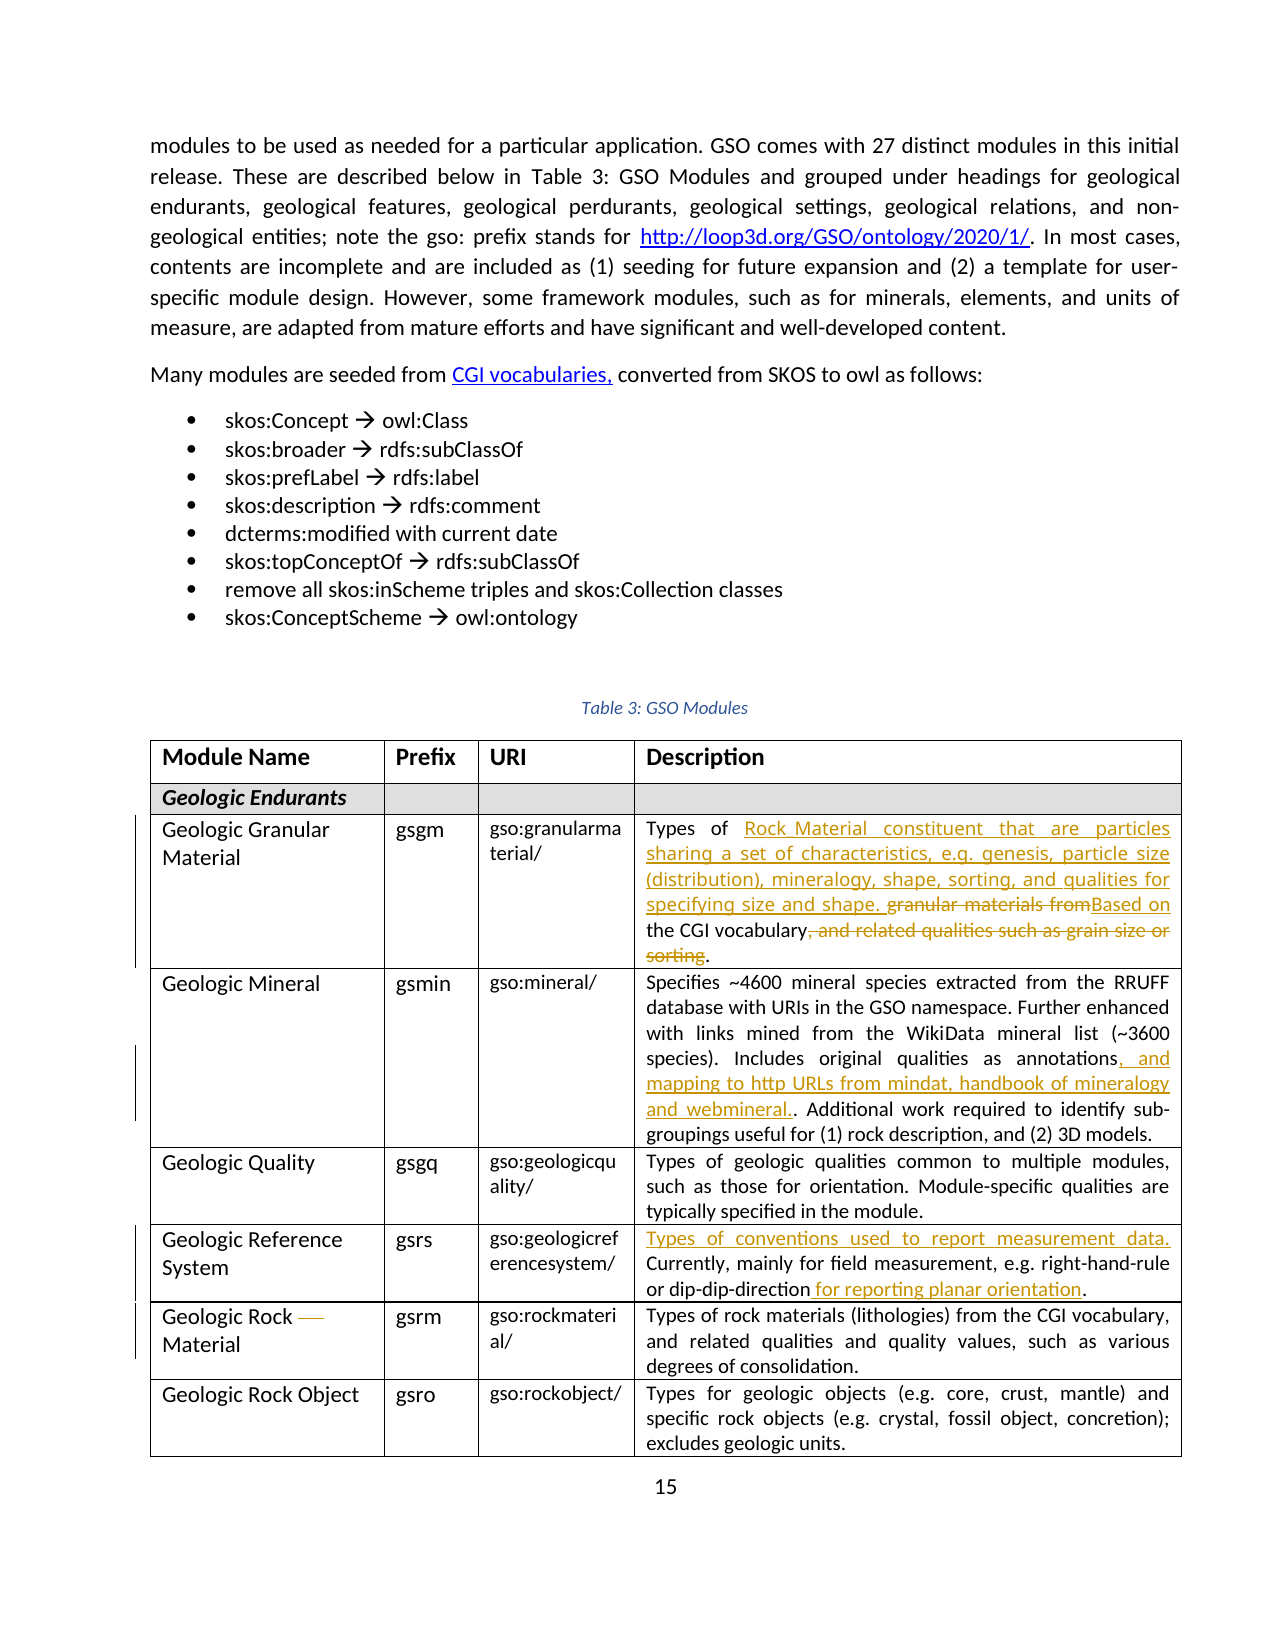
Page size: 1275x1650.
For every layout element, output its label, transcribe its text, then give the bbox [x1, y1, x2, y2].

table_cell Types for geologic objects (e.g. core, crust, mantle) and specific rock objects (e.g. crystal, fossil object, concretion); excludes geologic units. [635, 1380, 1181, 1456]
list skos:topConceptOf rdfs:subClassOf [187, 547, 1181, 575]
list skos:Concept owl:Class [187, 407, 1181, 435]
table_cell Geologic Mineral [151, 969, 384, 1147]
table_cell gso:rockobject/ [479, 1380, 634, 1456]
table_cell gsgm [385, 815, 478, 968]
table_header Description [635, 741, 1181, 782]
table_cell Types of rock materials (lithologies) from the CGI vocabulary, and related qualities and quality values, such as various degrees of consolidation. [635, 1303, 1181, 1379]
table_cell gsmin [385, 969, 478, 1147]
text Many modules are seeded from CGI vocabularies, converted from SKOS to owl as follows: [150, 360, 1181, 388]
list skos:broader rdfs:subClassOf [187, 435, 1181, 463]
table_cell gsrs [385, 1225, 478, 1301]
table_cell gsrm [385, 1303, 478, 1379]
table_cell gsro [385, 1380, 478, 1456]
list skos:prefLabel rdfs:label [187, 463, 1181, 491]
table_cell Currently, mainly for field measurement, e.g. right-hand-rule or dip-dip-direction. [635, 1225, 1181, 1301]
table_cell Geologic Endurants [151, 784, 384, 814]
table_cell gsgq [385, 1148, 478, 1224]
table_cell Types of the CGI vocabulary. [635, 815, 1181, 968]
table_cell Geologic Quality [151, 1148, 384, 1224]
table_cell [385, 784, 478, 814]
table_cell Geologic Reference System [151, 1225, 384, 1301]
list skos:description rdfs:comment [187, 491, 1181, 519]
table_cell gso:granularmaterial/ [479, 815, 634, 968]
table_cell gso:rockmaterial/ [479, 1303, 634, 1379]
list skos:ConceptScheme owl:ontology [187, 603, 1181, 631]
table_cell Geologic Rock Object [151, 1380, 384, 1456]
table_cell Specifies ~4600 mineral species extracted from the RRUFF database with URIs in the GSO namespace. Further enhanced with links mined from the WikiData mineral list (~3600 species). Includes original qualities as annotations. Additional work required to identify sub-groupings useful for (1) rock description, and (2) 3D models. [635, 969, 1181, 1147]
table_header URI [479, 741, 634, 782]
table_cell Geologic Rock Material [151, 1303, 384, 1379]
table_header Module Name [151, 741, 384, 782]
table_cell gso:geologicreferencesystem/ [479, 1225, 634, 1301]
table_cell [635, 784, 1181, 814]
table_cell Types of geologic qualities common to multiple modules, such as those for orientation. Module-specific qualities are typically specified in the module. [635, 1148, 1181, 1224]
table_cell gso:mineral/ [479, 969, 634, 1147]
table_cell Geologic Granular Material [151, 815, 384, 968]
list dcterms:modified with current date [187, 519, 1181, 547]
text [150, 132, 1181, 341]
table_cell [479, 784, 634, 814]
table_cell gso:geologicquality/ [479, 1148, 634, 1224]
list remove all skos:inScheme triples and skos:Collection classes [187, 575, 1181, 603]
table_header Prefix [385, 741, 478, 782]
